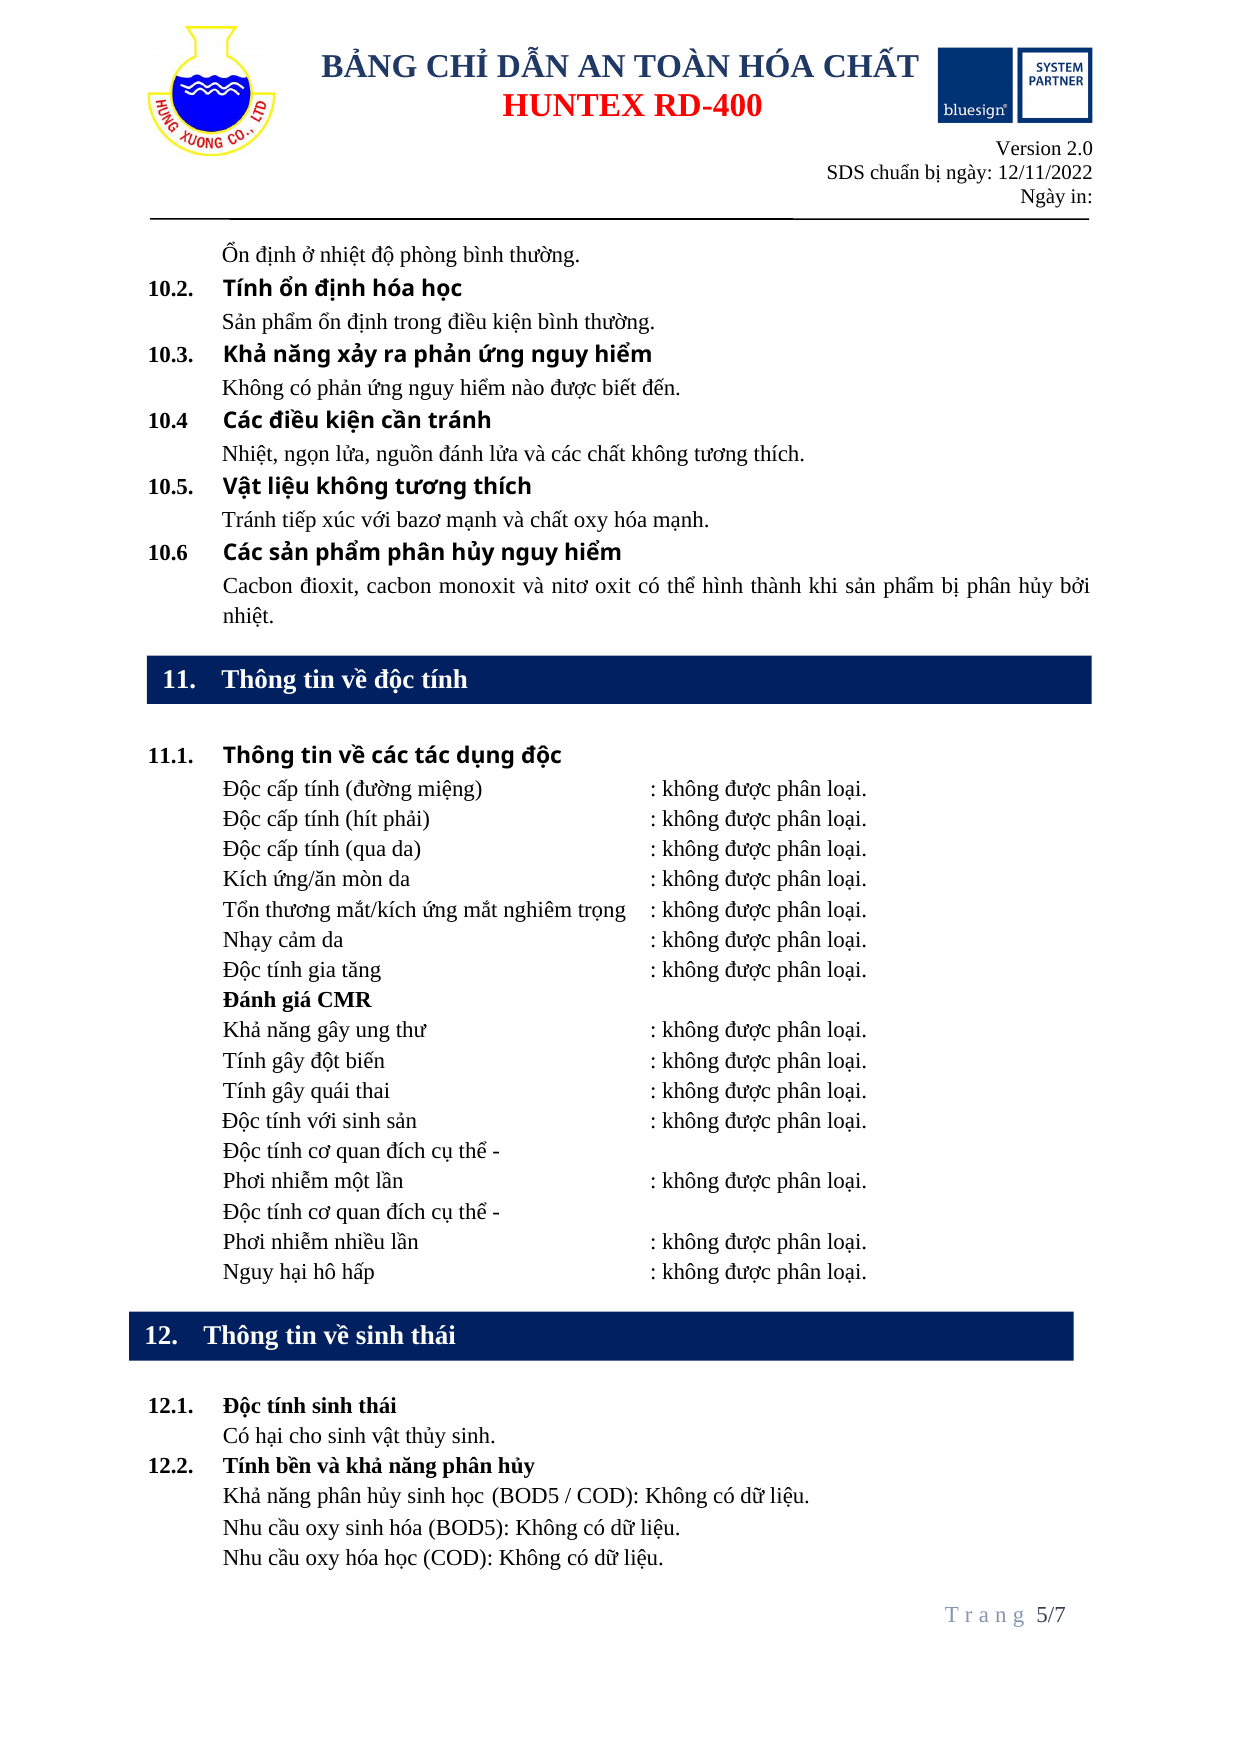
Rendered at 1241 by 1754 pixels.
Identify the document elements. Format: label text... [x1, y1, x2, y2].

text Tính gây quái thai : không được phân loại. [148, 1077, 1092, 1103]
text Tính gây đột biến : không được phân loại. [148, 1047, 1092, 1073]
text Tránh tiếp xúc với bazơ mạnh và chất oxy hóa mạnh. [222, 506, 1092, 532]
text Phơi nhiễm nhiều lần : không được phân loại. [148, 1228, 1092, 1254]
text Khả năng phân hủy sinh học (BOD5 / COD): Không có dữ liệu. [148, 1482, 1092, 1509]
text 10.5. Vật liệu không tương thích [148, 470, 1092, 501]
text Tổn thương mắt/kích ứng mắt nghiêm trọng : không được phân loại. [148, 896, 1092, 922]
text Nhạy cảm da : không được phân loại. [148, 926, 1092, 952]
picture [937, 45, 1093, 125]
text Độc cấp tính (qua da) : không được phân loại. [148, 835, 1092, 862]
text Nhiệt, ngọn lửa, nguồn đánh lửa và các chất không tương thích. [148, 440, 1092, 466]
text 12.1. Độc tính sinh thái [148, 1392, 1092, 1418]
text Độc tính với sinh sản : không được phân loại. [222, 1107, 1092, 1133]
text Độc tính cơ quan đích cụ thể - [148, 1198, 1092, 1224]
text Có hại cho sinh vật thủy sinh. [148, 1422, 1092, 1448]
text 12.2. Tính bền và khả năng phân hủy [148, 1452, 1092, 1478]
text Độc tính cơ quan đích cụ thể - [148, 1137, 1092, 1164]
text Độc tính gia tăng : không được phân loại. [148, 956, 1092, 982]
text Độc cấp tính (hít phải) : không được phân loại. [148, 805, 1092, 831]
text Khả năng gây ung thư : không được phân loại. [148, 1016, 1092, 1043]
text Độc cấp tính (đường miệng) : không được phân loại. [148, 775, 1092, 801]
text Phơi nhiễm một lần : không được phân loại. [148, 1167, 1092, 1194]
text Nguy hại hô hấp : không được phân loại. [148, 1258, 1092, 1284]
text 11.1. Thông tin về các tác dụng độc [148, 739, 1092, 770]
text Nhu cầu oxy sinh hóa (BOD5): Không có dữ liệu. [148, 1514, 1092, 1540]
text Ổn định ở nhiệt độ phòng bình thường. [148, 242, 1092, 268]
text Cacbon đioxit, cacbon monoxit và nitơ oxit có thể hình thành khi sản phẩm bị phân hủy bởi nhiệt. [223, 572, 1092, 629]
text Đánh giá CMR [148, 986, 1092, 1013]
text Sản phẩm ổn định trong điều kiện bình thường. [148, 308, 1092, 334]
text Không có phản ứng nguy hiểm nào được biết đến. [222, 374, 1092, 400]
text 10.2. Tính ổn định hóa học [148, 272, 1092, 303]
picture [147, 26, 275, 156]
text Nhu cầu oxy hóa học (COD): Không có dữ liệu. [222, 1544, 1092, 1570]
text 10.3. Khả năng xảy ra phản ứng nguy hiểm [148, 338, 1092, 369]
text 10.4 Các điều kiện cần tránh [148, 404, 1092, 435]
text Kích ứng/ăn mòn da : không được phân loại. [223, 865, 1092, 892]
text 10.6 Các sản phẩm phân hủy nguy hiểm [148, 536, 1092, 568]
